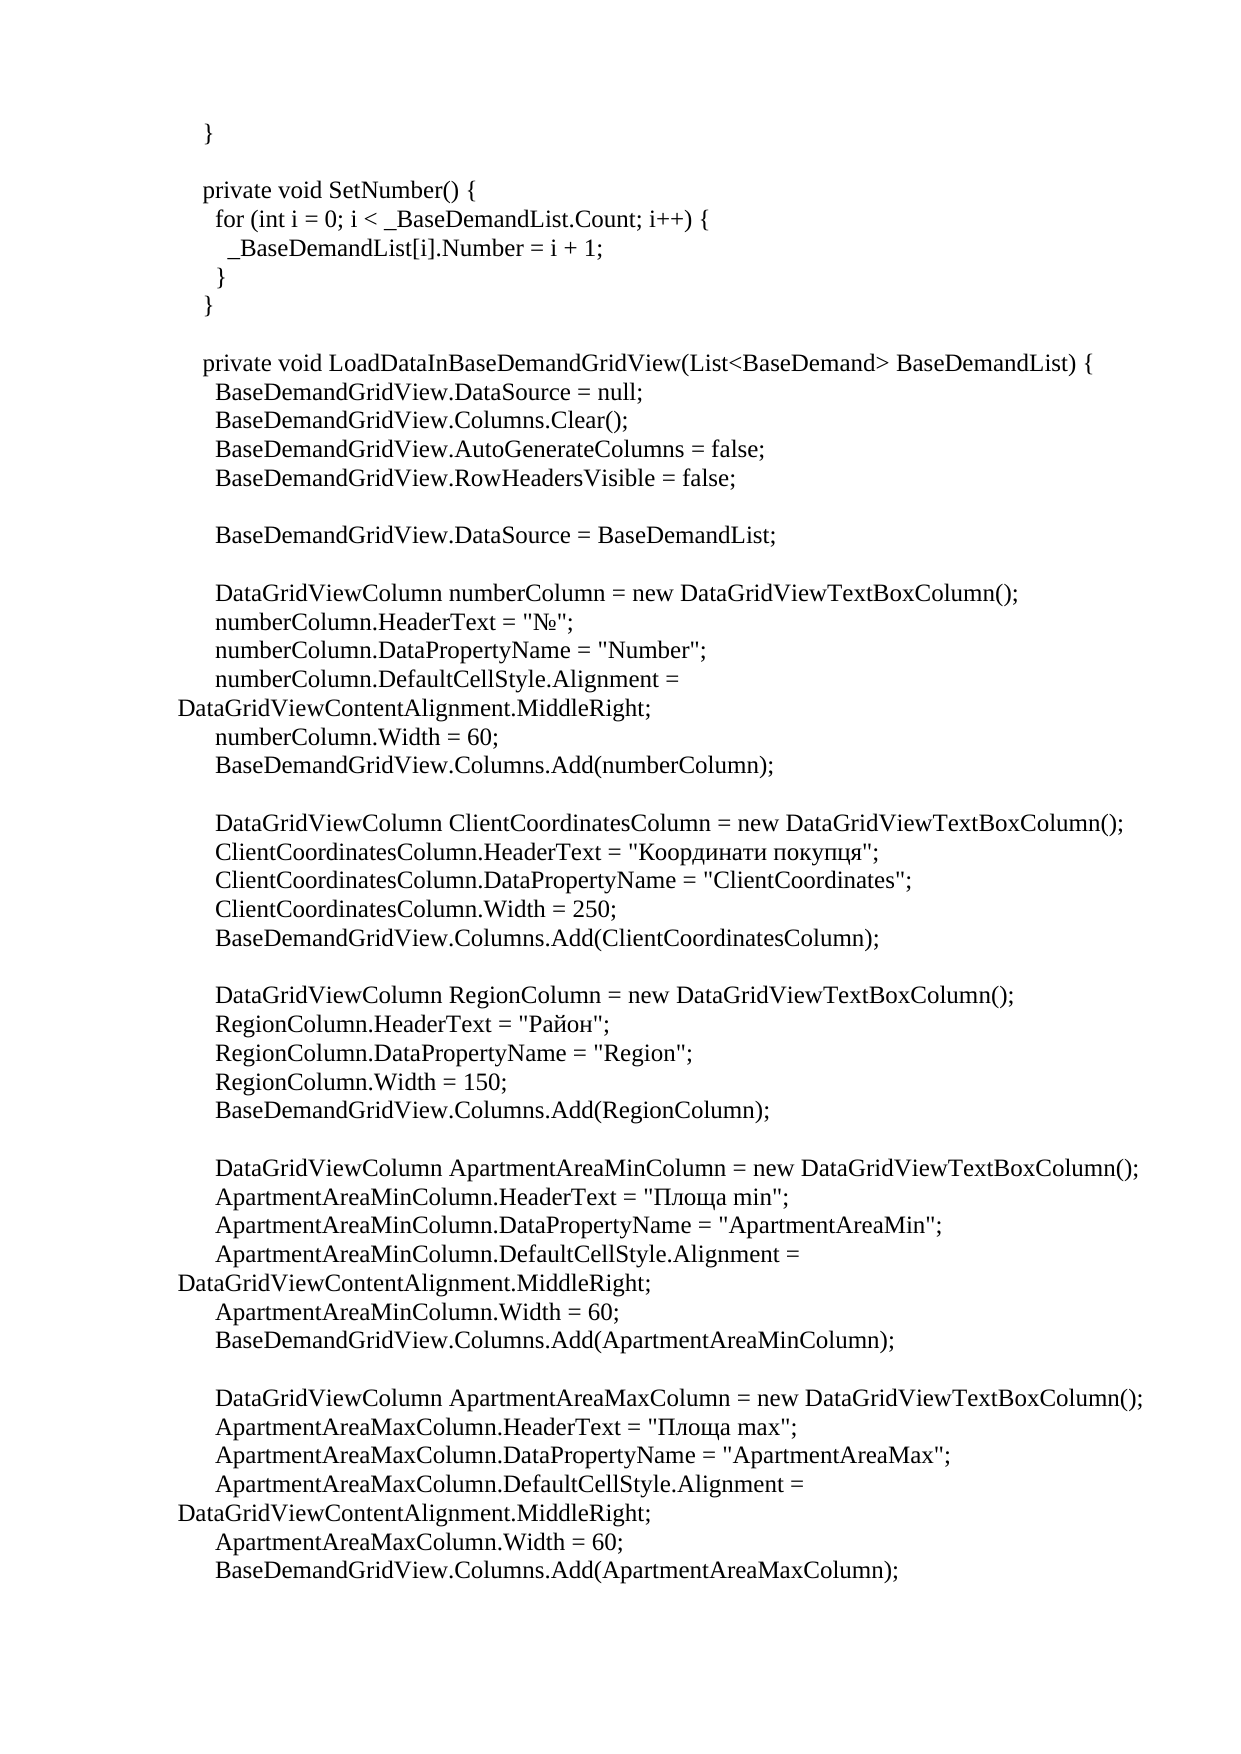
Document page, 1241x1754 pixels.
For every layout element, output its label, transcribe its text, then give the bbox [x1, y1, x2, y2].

text BaseDemandGridView.Columns.Add(ApartmentAreaMaxColumn); [177, 1556, 1152, 1584]
text ClientCoordinatesColumn.HeaderText = "Координати покупця"; [177, 837, 1152, 866]
text DataGridViewColumn RegionColumn = new DataGridViewTextBoxColumn(); [177, 981, 1152, 1009]
text } [177, 291, 1152, 319]
text ApartmentAreaMaxColumn.DataPropertyName = "ApartmentAreaMax"; [177, 1441, 1152, 1469]
text RegionColumn.HeaderText = "Район"; [177, 1009, 1152, 1038]
text for (int i = 0; i < _BaseDemandList.Count; i++) { [177, 204, 1152, 233]
text numberColumn.HeaderText = "№"; [177, 607, 1152, 636]
text DataGridViewColumn ClientCoordinatesColumn = new DataGridViewTextBoxColumn(); [177, 808, 1152, 837]
text private void SetNumber() { [177, 176, 1152, 204]
text private void LoadDataInBaseDemandGridView(List<BaseDemand> BaseDemandList) { [177, 348, 1152, 377]
text BaseDemandGridView.Columns.Add(numberColumn); [177, 751, 1152, 779]
text ApartmentAreaMinColumn.DefaultCellStyle.Alignment = DataGridViewContentAlignment.MiddleRight; [177, 1239, 1152, 1297]
text } [177, 262, 1152, 291]
text BaseDemandGridView.DataSource = null; [177, 377, 1152, 406]
text RegionColumn.DataPropertyName = "Region"; [177, 1038, 1152, 1067]
text DataGridViewColumn ApartmentAreaMaxColumn = new DataGridViewTextBoxColumn(); [177, 1383, 1152, 1412]
text DataGridViewColumn ApartmentAreaMinColumn = new DataGridViewTextBoxColumn(); [177, 1153, 1152, 1182]
text BaseDemandGridView.RowHeadersVisible = false; [177, 463, 1152, 492]
text BaseDemandGridView.DataSource = BaseDemandList; [177, 521, 1152, 549]
text _BaseDemandList[i].Number = i + 1; [177, 233, 1152, 262]
text BaseDemandGridView.AutoGenerateColumns = false; [177, 434, 1152, 463]
text ApartmentAreaMaxColumn.DefaultCellStyle.Alignment = DataGridViewContentAlignment.MiddleRight; [177, 1469, 1152, 1527]
text ClientCoordinatesColumn.DataPropertyName = "ClientCoordinates"; [177, 866, 1152, 894]
text BaseDemandGridView.Columns.Add(RegionColumn); [177, 1096, 1152, 1124]
text BaseDemandGridView.Columns.Add(ApartmentAreaMinColumn); [177, 1326, 1152, 1354]
text RegionColumn.Width = 150; [177, 1067, 1152, 1096]
text numberColumn.Width = 60; [177, 722, 1152, 751]
text ApartmentAreaMinColumn.Width = 60; [177, 1297, 1152, 1326]
text ApartmentAreaMinColumn.HeaderText = "Площа min"; [177, 1182, 1152, 1211]
text ApartmentAreaMaxColumn.Width = 60; [177, 1527, 1152, 1556]
text BaseDemandGridView.Columns.Clear(); [177, 406, 1152, 434]
text numberColumn.DataPropertyName = "Number"; [177, 636, 1152, 664]
text BaseDemandGridView.Columns.Add(ClientCoordinatesColumn); [177, 923, 1152, 952]
text ApartmentAreaMaxColumn.HeaderText = "Площа max"; [177, 1412, 1152, 1441]
text numberColumn.DefaultCellStyle.Alignment = DataGridViewContentAlignment.MiddleRight; [177, 664, 1152, 722]
text DataGridViewColumn numberColumn = new DataGridViewTextBoxColumn(); [177, 578, 1152, 607]
text ApartmentAreaMinColumn.DataPropertyName = "ApartmentAreaMin"; [177, 1211, 1152, 1239]
text } [177, 118, 1152, 147]
text ClientCoordinatesColumn.Width = 250; [177, 894, 1152, 923]
